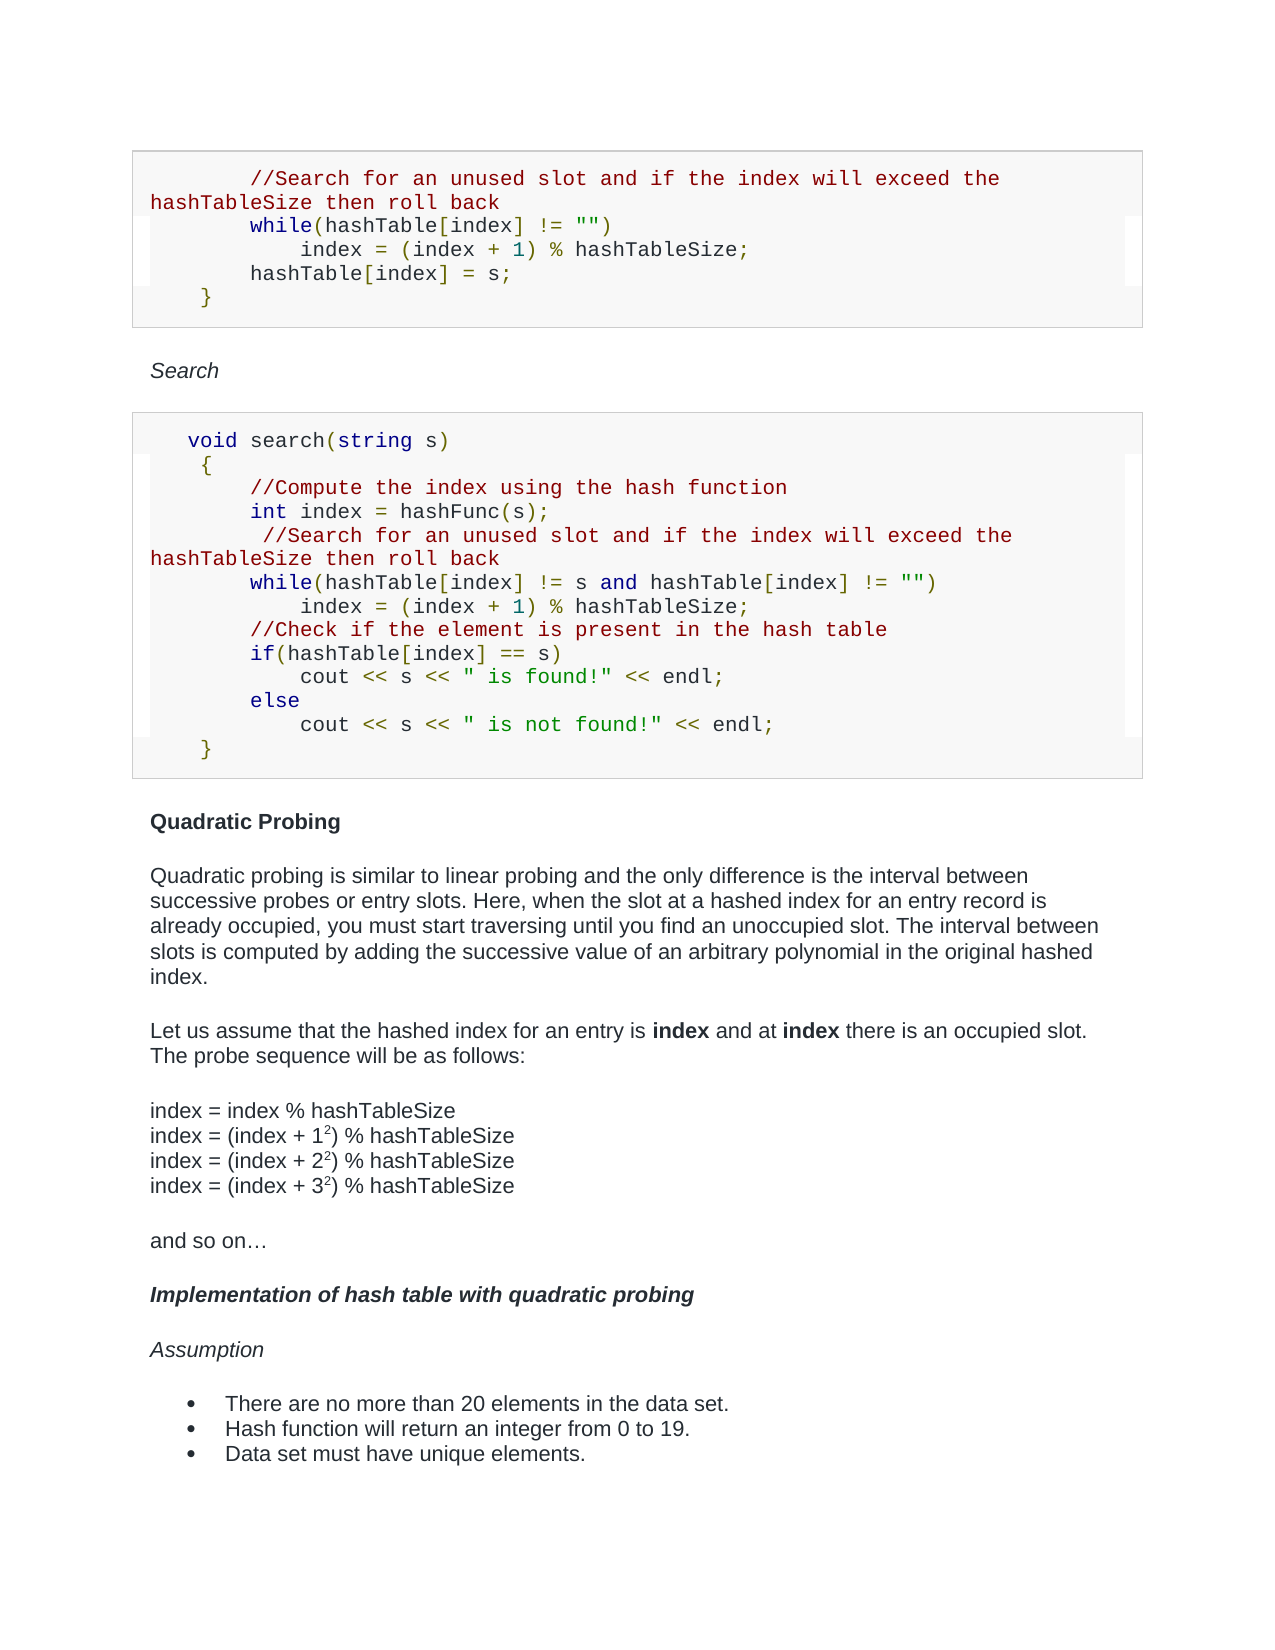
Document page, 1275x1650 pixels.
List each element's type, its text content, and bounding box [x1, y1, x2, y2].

text index = (index + 1) % hashTableSize; [150, 239, 1125, 263]
text cout << s << " is found!" << endl; [150, 667, 1125, 690]
text Search [150, 357, 1125, 383]
text } [133, 268, 1142, 327]
text { [150, 454, 1125, 477]
text //Search for an unused slot and if the index will exceed the hashTableSize then roll back [150, 525, 1125, 572]
text and so on… [150, 1228, 1125, 1253]
text Quadratic probing is similar to linear probing and the only difference is the interval between successive probes or entry slots. Here, when the slot at a hashed index for an entry record is already occupied, you must start traversing until you find an unoccupied slot. The interval between slots is computed by adding the successive value of an arbitrary polynomial in the original hashed index. [150, 863, 1125, 989]
text Implementation of hash table with quadratic probing [150, 1282, 1125, 1307]
text //Compute the index using the hash function [150, 477, 1125, 501]
text while(hashTable[index] != s and hashTable[index] != "") [150, 572, 1125, 596]
text int index = hashFunc(s); [150, 501, 1125, 525]
list There are no more than 20 elements in the data set. [187, 1391, 1125, 1416]
text else [150, 690, 1125, 714]
text if(hashTable[index] == s) [150, 643, 1125, 667]
text Quadratic Probing [150, 808, 1125, 834]
text while(hashTable[index] != "") [150, 216, 1125, 239]
list Hash function will return an integer from 0 to 19. [187, 1416, 1125, 1441]
text //Search for an unused slot and if the index will exceed the hashTableSize then roll back [133, 152, 1142, 216]
text Assumption [150, 1336, 1125, 1362]
text index = index % hashTableSize index = (index + 12) % hashTableSize index = (index + 22) % hashTableSize index = (index + 32) % hashTableSize [150, 1098, 1125, 1198]
text //Check if the element is present in the hash table [150, 619, 1125, 643]
text void search(string s) [133, 413, 1142, 454]
text } [133, 719, 1142, 778]
list Data set must have unique elements. [187, 1441, 1125, 1466]
text index = (index + 1) % hashTableSize; [150, 596, 1125, 619]
text Let us assume that the hashed index for an entry is index and at index there is an occupied slot. The probe sequence will be as follows: [150, 1018, 1125, 1068]
